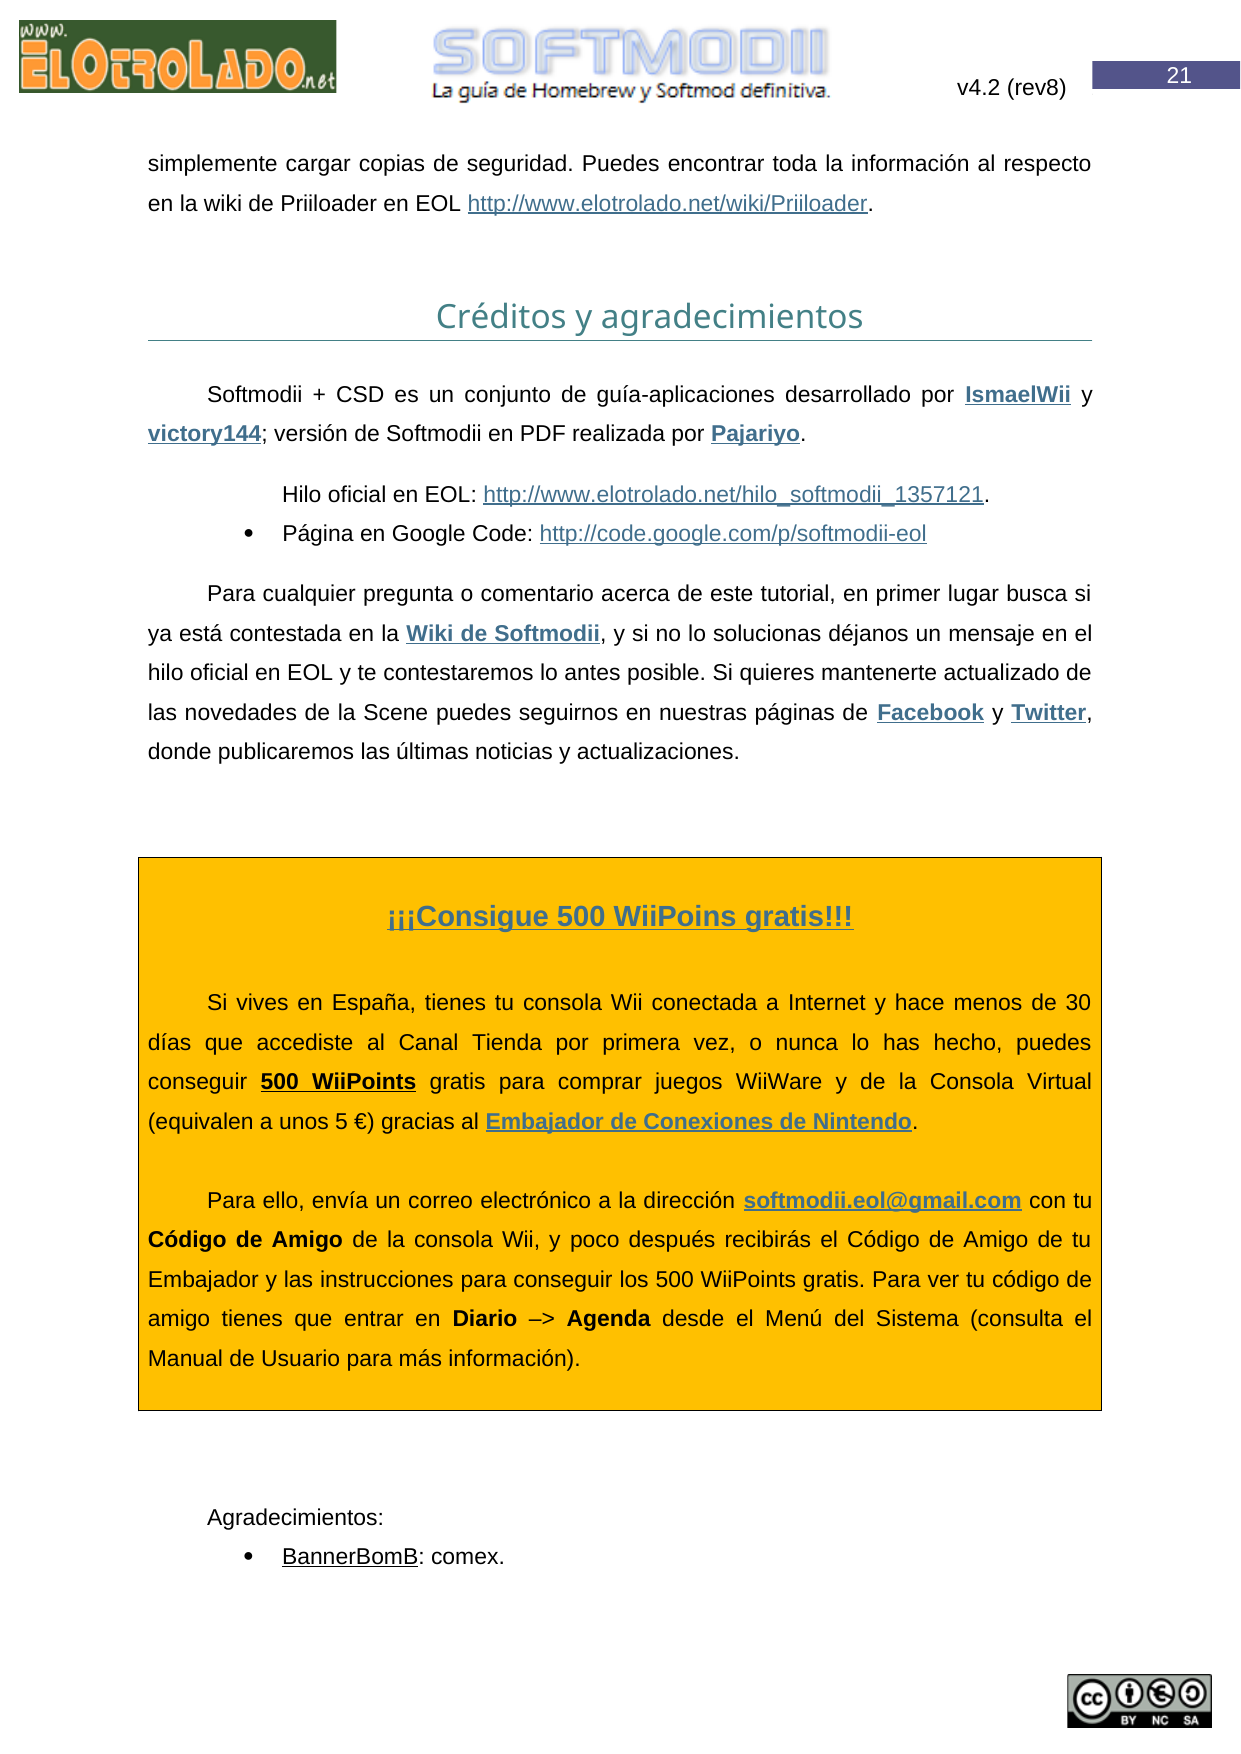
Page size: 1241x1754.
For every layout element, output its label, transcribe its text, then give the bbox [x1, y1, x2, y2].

picture [19, 20, 337, 93]
list BannerBomB: comex. [244, 1543, 1092, 1569]
text Para ello, envía un correo electrónico a la dirección softmodii.eol@gmail.com con tu Código de Amigo de la consola Wii, y poco después recibirás el Código de Amigo de tu Embajador y las instrucciones para conseguir los 500 WiiPoints gratis. Para ver tu código de amigo tienes que entrar en Diario –> Agenda desde el Menú del Sistema (consulta el Manual de Usuario para más información). [139, 1183, 1101, 1371]
text Si vives en España, tienes tu consola Wii conectada a Internet y hace menos de 30 días que accediste al Canal Tienda por primera vez, o nunca lo has hecho, puedes conseguir 500 WiiPoints gratis para comprar juegos WiiWare y de la Consola Virtual (equivalen a unos 5 €) gracias al Embajador de Conexiones de Nintendo. [139, 986, 1101, 1134]
text Softmodii + CSD es un conjunto de guía-aplicaciones desarrollado por IsmaelWii y victory144; versión de Softmodii en PDF realizada por Pajariyo. [148, 381, 1092, 447]
picture [1067, 1674, 1212, 1728]
text ¡¡¡Consigue 500 WiiPoins gratis!!! [139, 896, 1101, 933]
text Para cualquier pregunta o comentario acerca de este tutorial, en primer lugar busca si ya está contestada en la Wiki de Softmodii, y si no lo solucionas déjanos un mensaje en el hilo oficial en EOL y te contestaremos lo antes posible. Si quieres mantenerte actualizado de las novedades de la Scene puedes seguirnos en nuestras páginas de Facebook y Twitter, donde publicaremos las últimas noticias y actualizaciones. [148, 580, 1092, 765]
subtitle Créditos y agradecimientos [148, 293, 1092, 340]
list Hilo oficial en EOL: http://www.elotrolado.net/hilo_softmodii_1357121 [223, 481, 1092, 507]
picture [420, 11, 851, 119]
text Agradecimientos: [148, 1503, 1092, 1530]
